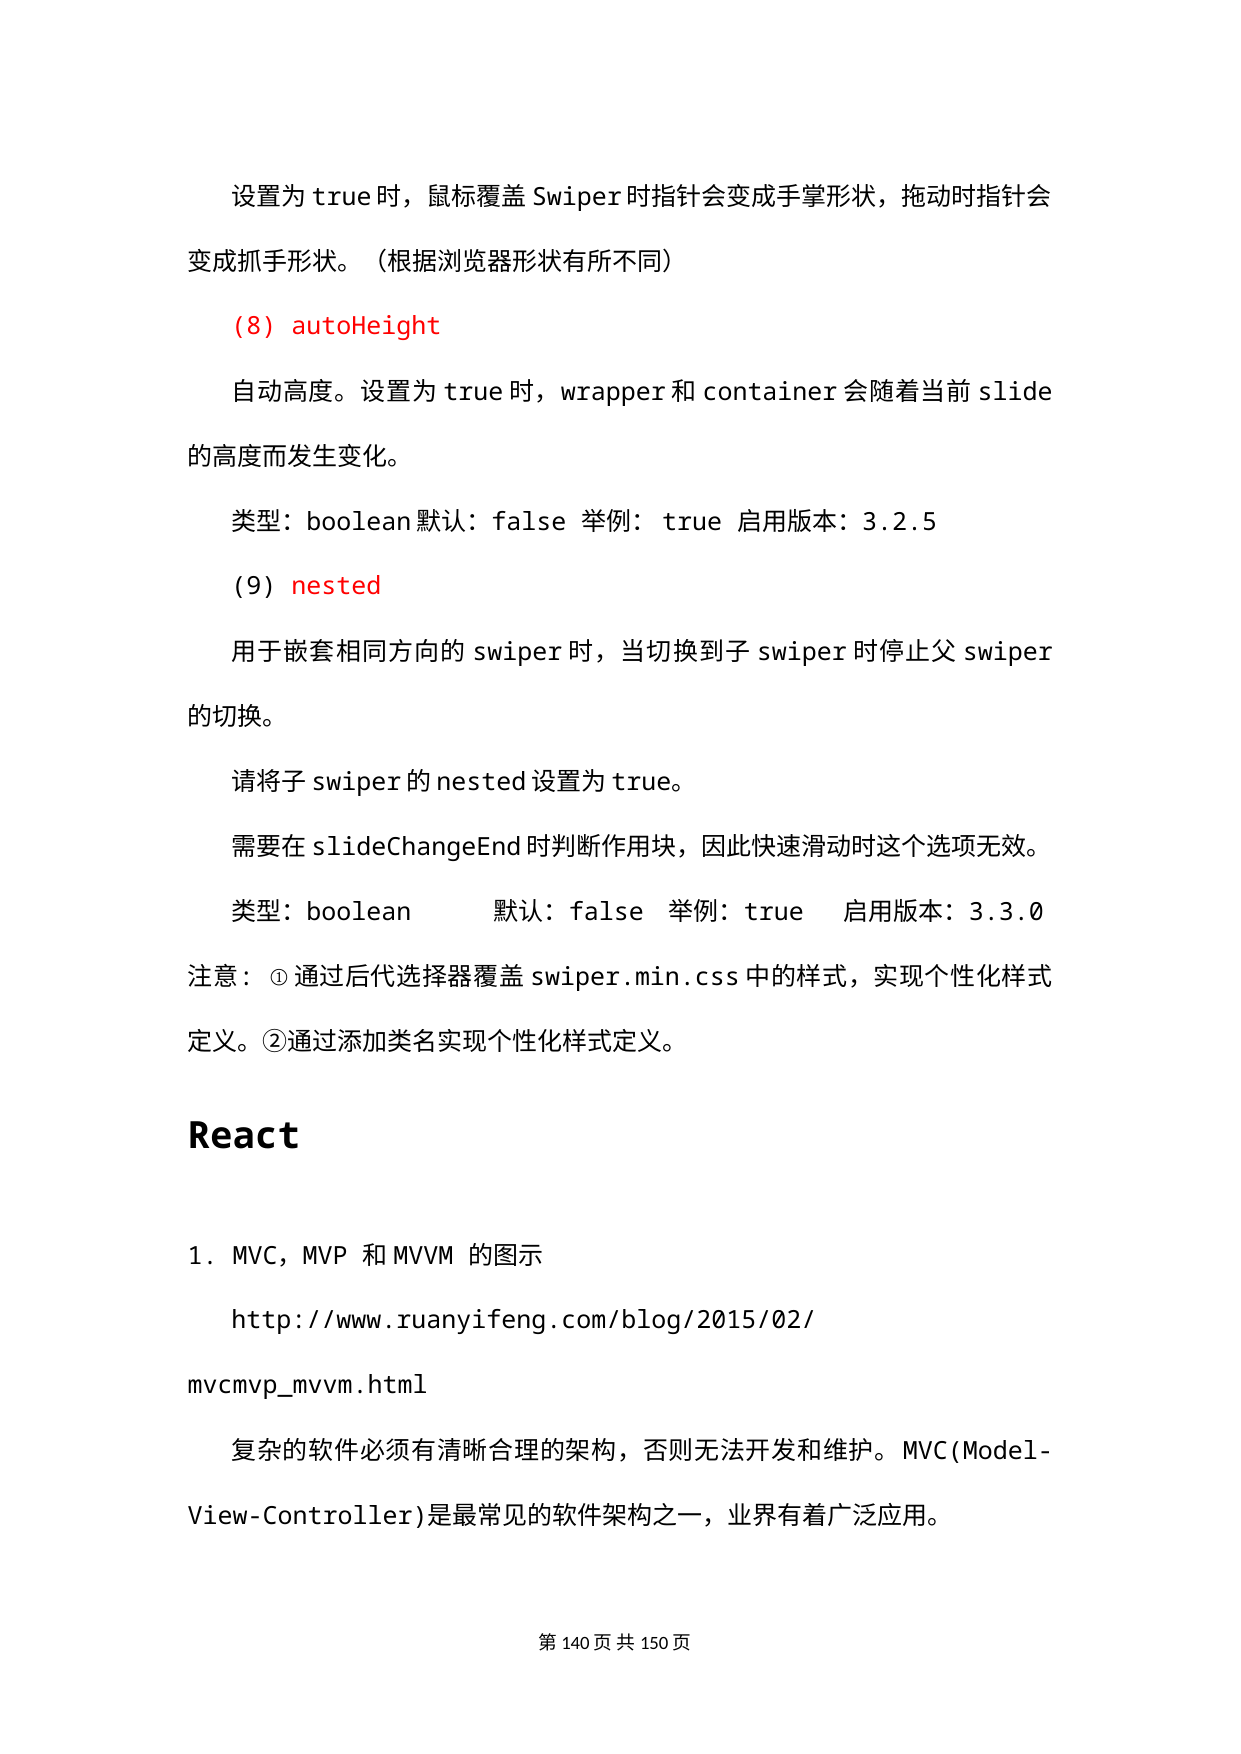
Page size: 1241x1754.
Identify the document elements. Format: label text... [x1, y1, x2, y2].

subtitle React [187, 1101, 1053, 1166]
list http://www.ruanyifeng.com/blog/2015/02/mvcmvp_mvvm.html [187, 1286, 1053, 1416]
list 请将子swiper的nested设置为true。 [187, 747, 1053, 812]
list 类型：boolean 默认：false 举例：true 启用版本：3.3.0 [187, 877, 1053, 942]
list 注意: ①通过后代选择器覆盖swiper.min.css中的样式，实现个性化样式定义。②通过添加类名实现个性化样式定义。 [187, 942, 1053, 1072]
list MVC，MVP 和 MVVM 的图示 [187, 1221, 1053, 1286]
list autoHeight [187, 292, 1053, 357]
list 复杂的软件必须有清晰合理的架构，否则无法开发和维护。MVC(Model-View-Controller)是最常见的软件架构之一，业界有着广泛应用。 [187, 1416, 1053, 1546]
list 设置为true时，鼠标覆盖Swiper时指针会变成手掌形状，拖动时指针会变成抓手形状。（根据浏览器形状有所不同） [187, 162, 1053, 292]
list 类型：boolean默认：false 举例： true 启用版本：3.2.5 [187, 487, 1053, 552]
list nested [187, 552, 1053, 617]
list 需要在slideChangeEnd时判断作用块，因此快速滑动时这个选项无效。 [187, 812, 1053, 877]
list 自动高度。设置为true时，wrapper和container会随着当前slide的高度而发生变化。 [187, 357, 1053, 487]
list 用于嵌套相同方向的swiper时，当切换到子swiper时停止父swiper的切换。 [187, 617, 1053, 747]
